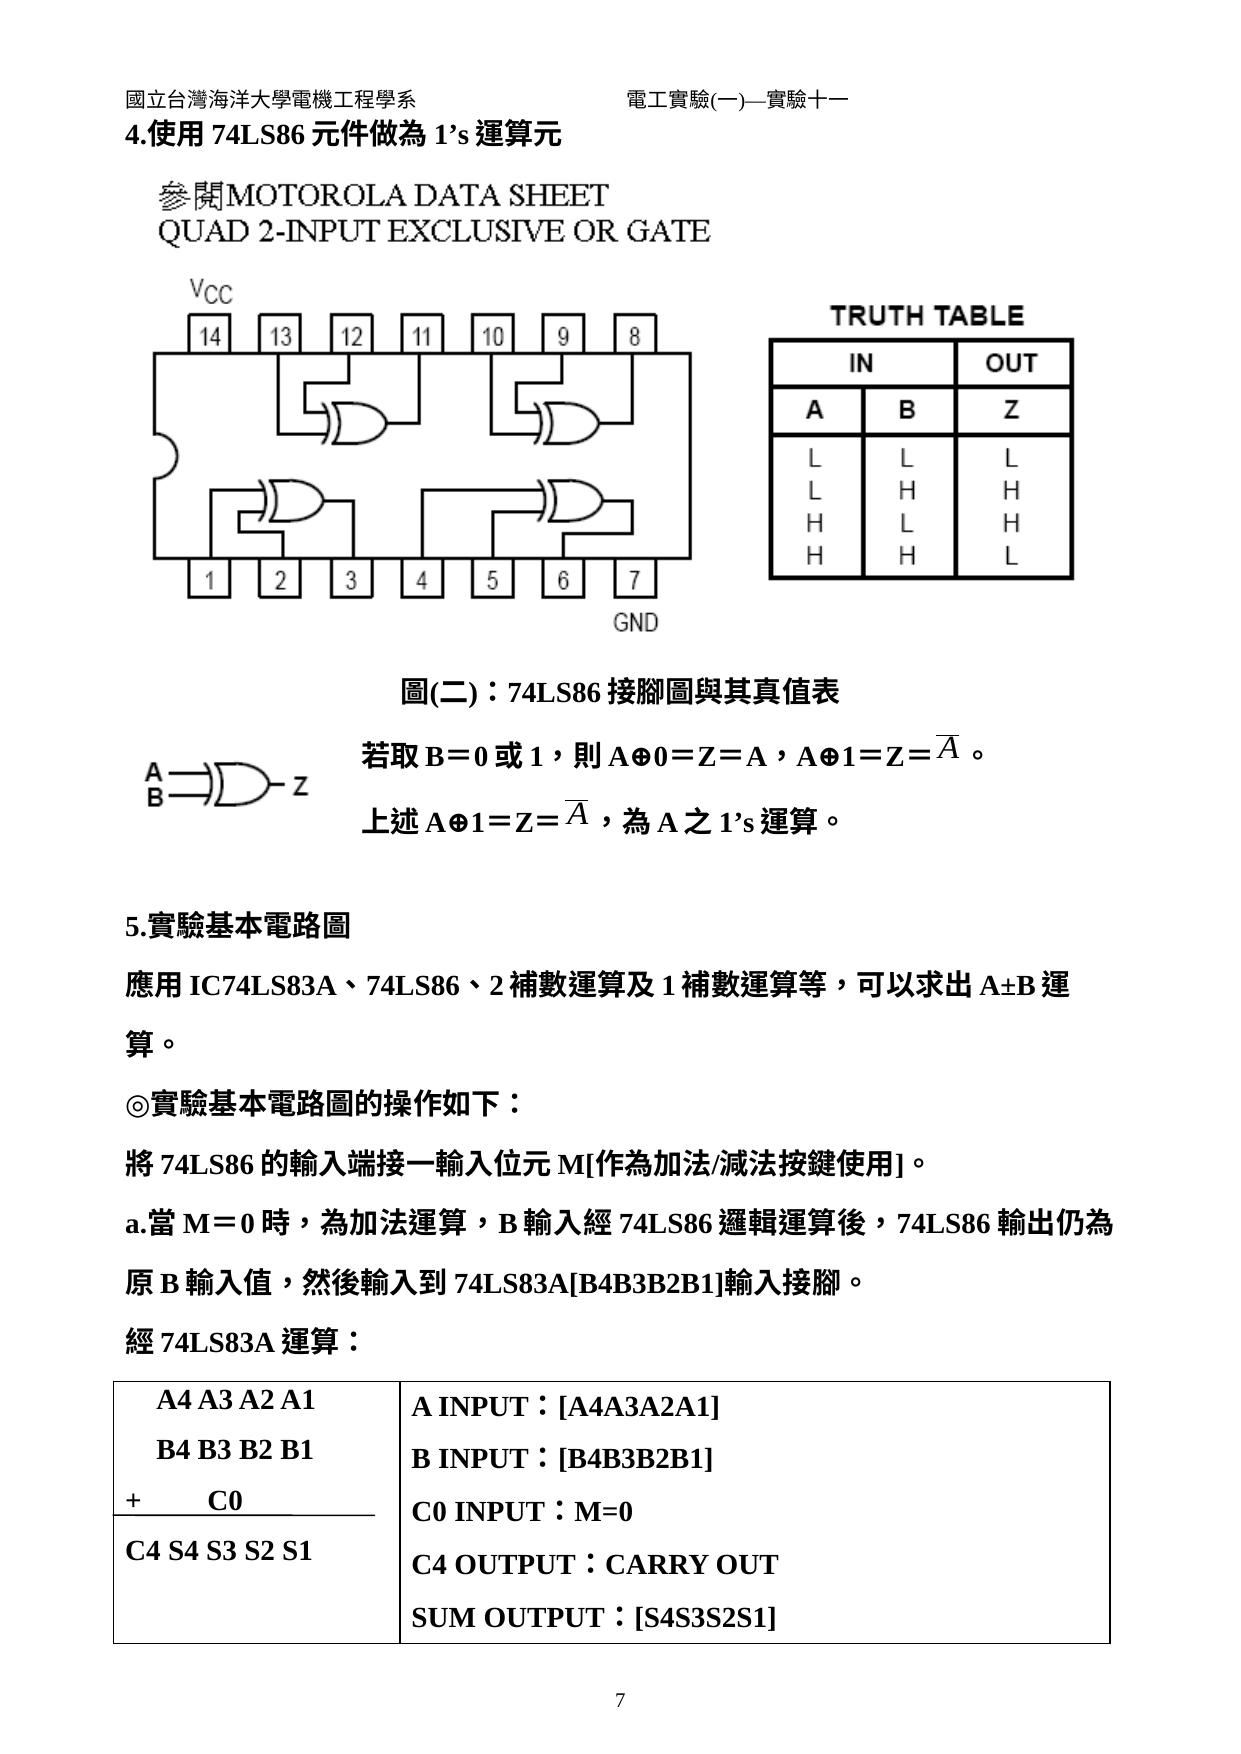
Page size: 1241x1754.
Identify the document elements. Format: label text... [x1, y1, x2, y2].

table_header 若取B＝0或1，則A⊕0＝Z＝A，A⊕1＝Z＝。 上述A⊕1＝Z＝，為A之s運算。 [350, 731, 1126, 855]
text 應用ICS、S86、2補數運算及1補數運算等，可以求出A±B運算。 [125, 965, 1115, 1064]
text 將S86的輸入端接一輸入位元M[作為加法/減法按鍵使用]。 [125, 1143, 1115, 1183]
table_header A INPUT：[A1] B INPUT：[B4B3B2B1] C0 INPUT：M=0 C4 OUTPUT：CARRY OUT SUM OUTPUT：[S4S3S2S1] [401, 1382, 1109, 1643]
text 5.實驗基本電路圖 [125, 905, 1115, 945]
table_header A1 B4 B3 B2 B1 + C0 C4 S4 S3 S2 S1 [114, 1382, 399, 1643]
text ◎實驗基本電路圖的操作如下： [125, 1084, 1115, 1123]
table_header [114, 731, 349, 855]
text 圖(二)：S86接腳圖與其真值表 [125, 671, 1115, 711]
picture [125, 742, 329, 829]
picture [125, 173, 1100, 655]
text 經S運算： [125, 1322, 1115, 1361]
text a.當M＝0時，為加法運算，B輸入經S86邏輯運算後，S86輸出仍為原B輸入值，然後輸入到S[B4B3B2B1]輸入接腳。 [125, 1203, 1115, 1302]
text 4.使用74LS86元件做為s運算元 [125, 113, 1115, 153]
